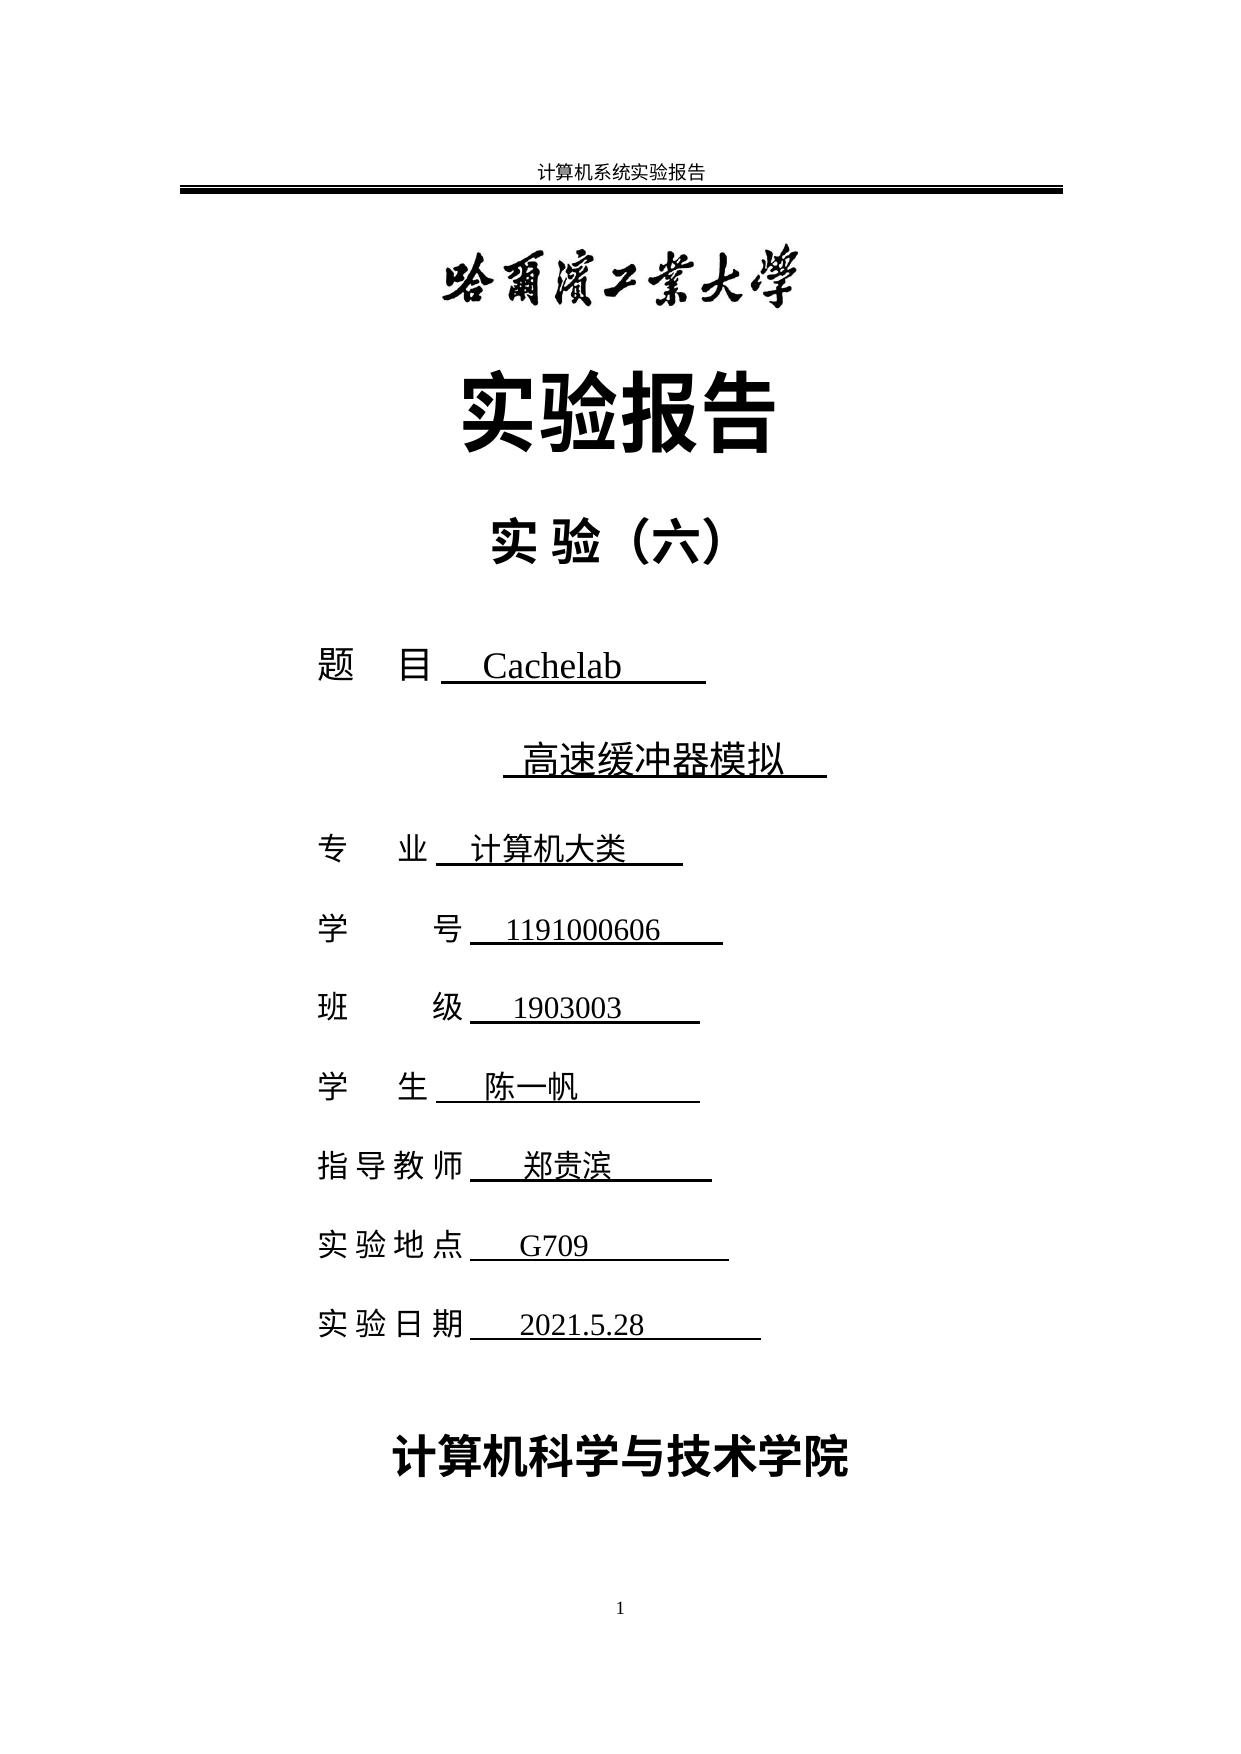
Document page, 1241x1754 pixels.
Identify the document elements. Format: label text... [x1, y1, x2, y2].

text 专 业 计算机大类 [177, 824, 1063, 870]
text 指 导 教 师 郑贵滨 [177, 1141, 1063, 1186]
text 高速缓冲器模拟 [177, 730, 1063, 784]
text 实 验（六） [177, 502, 1063, 575]
text 班 级 1903003 [177, 983, 1063, 1028]
text 计算机科学与技术学院 [177, 1420, 1063, 1486]
text 学 生 陈一帆 [177, 1062, 1063, 1107]
text 题 目 Cachelab [177, 635, 1063, 689]
picture [431, 242, 809, 312]
text 学 号 1191000606 [177, 904, 1063, 949]
text 实 验 地 点 G709 [177, 1220, 1063, 1265]
text 实验报告 [177, 344, 1063, 471]
text 实 验 日 期 2021.5.28 [177, 1299, 1063, 1344]
